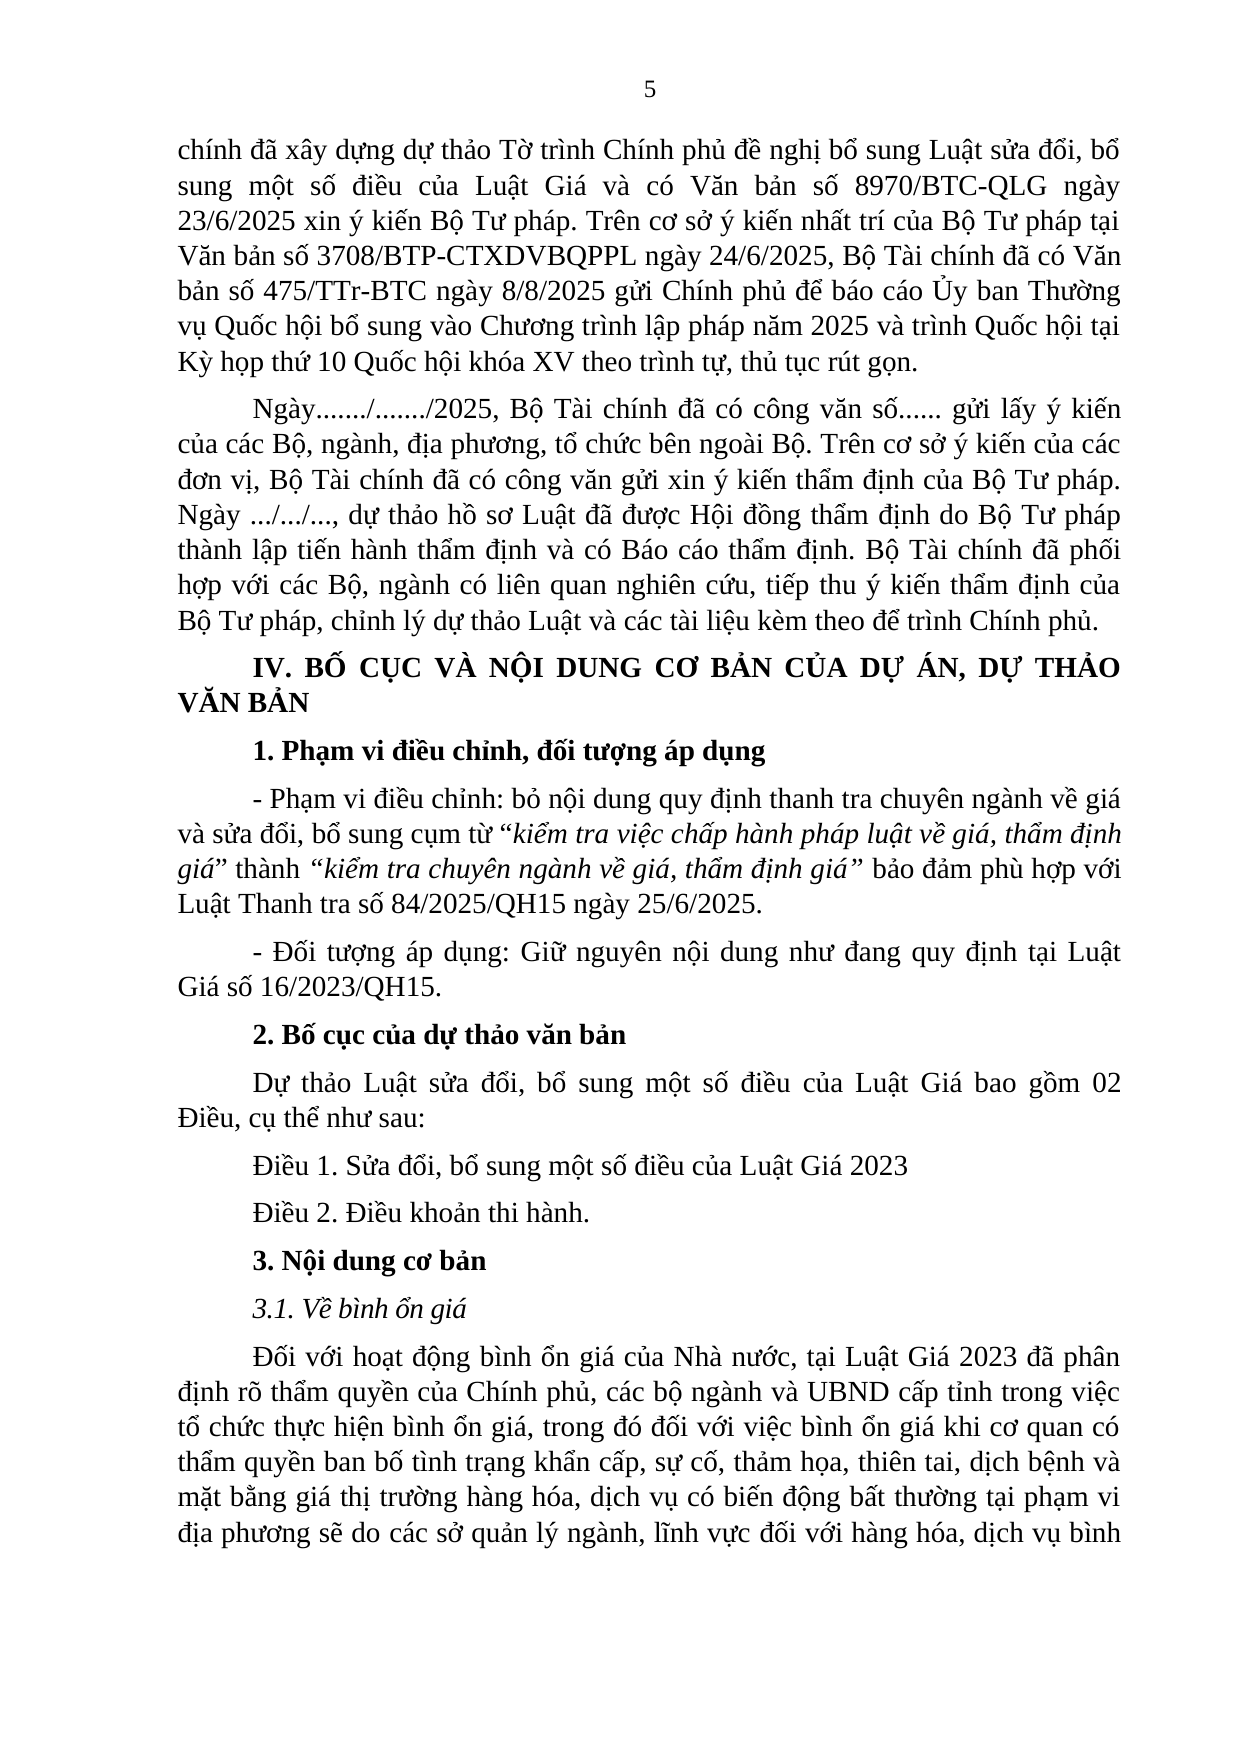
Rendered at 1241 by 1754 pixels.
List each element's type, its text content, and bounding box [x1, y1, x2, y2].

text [176, 1338, 1129, 1614]
text Điều 2. Điều khoản thi hành. [176, 1194, 1129, 1229]
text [176, 131, 1129, 377]
text - Phạm vi điều chỉnh: bỏ nội dung quy định thanh tra chuyên ngành về giá và sửa đổi, bổ sung cụm từ “kiểm tra việc chấp hành pháp luật về giá, thẩm định giá” thành “kiểm tra chuyên ngành về giá, thẩm định giá” bảo đảm phù hợp với Luật Thanh tra số 84/2025/QH15 ngày 25/6/2025. [176, 780, 1129, 920]
text 3.1. Về bình ổn giá [176, 1290, 1129, 1324]
text Điều 1. Sửa đổi, bổ sung một số điều của Luật Giá 2023 [176, 1147, 1129, 1181]
text 2. Bố cục của dự thảo văn bản [176, 1016, 1129, 1051]
text Ngày......./......./2025, Bộ Tài chính đã có công văn số...... gửi lấy ý kiến của các Bộ, ngành, địa phương, tổ chức bên ngoài Bộ. Trên cơ sở ý kiến của các đơn vị, Bộ Tài chính đã có công văn gửi xin ý kiến thẩm định của Bộ Tư pháp. Ngày .../.../..., dự thảo hồ sơ Luật đã được Hội đồng thẩm định do Bộ Tư pháp thành lập tiến hành thẩm định và có Báo cáo thẩm định. Bộ Tài chính đã phối hợp với các Bộ, ngành có liên quan nghiên cứu, tiếp thu ý kiến thẩm định của Bộ Tư pháp, chỉnh lý dự thảo Luật và các tài liệu kèm theo để trình Chính phủ. [176, 390, 1129, 636]
text 3. Nội dung cơ bản [176, 1242, 1129, 1277]
text Dự thảo Luật sửa đổi, bổ sung một số điều của Luật Giá bao gồm 02 Điều, cụ thể như sau: [176, 1064, 1129, 1134]
text IV. BỐ CỤC VÀ NỘI DUNG CƠ BẢN CỦA DỰ ÁN, DỰ THẢO VĂN BẢN [176, 649, 1129, 719]
text - Đối tượng áp dụng: Giữ nguyên nội dung như đang quy định tại Luật Giá số 16/2023/QH15. [176, 933, 1129, 1003]
text 1. Phạm vi điều chỉnh, đối tượng áp dụng [176, 732, 1129, 767]
